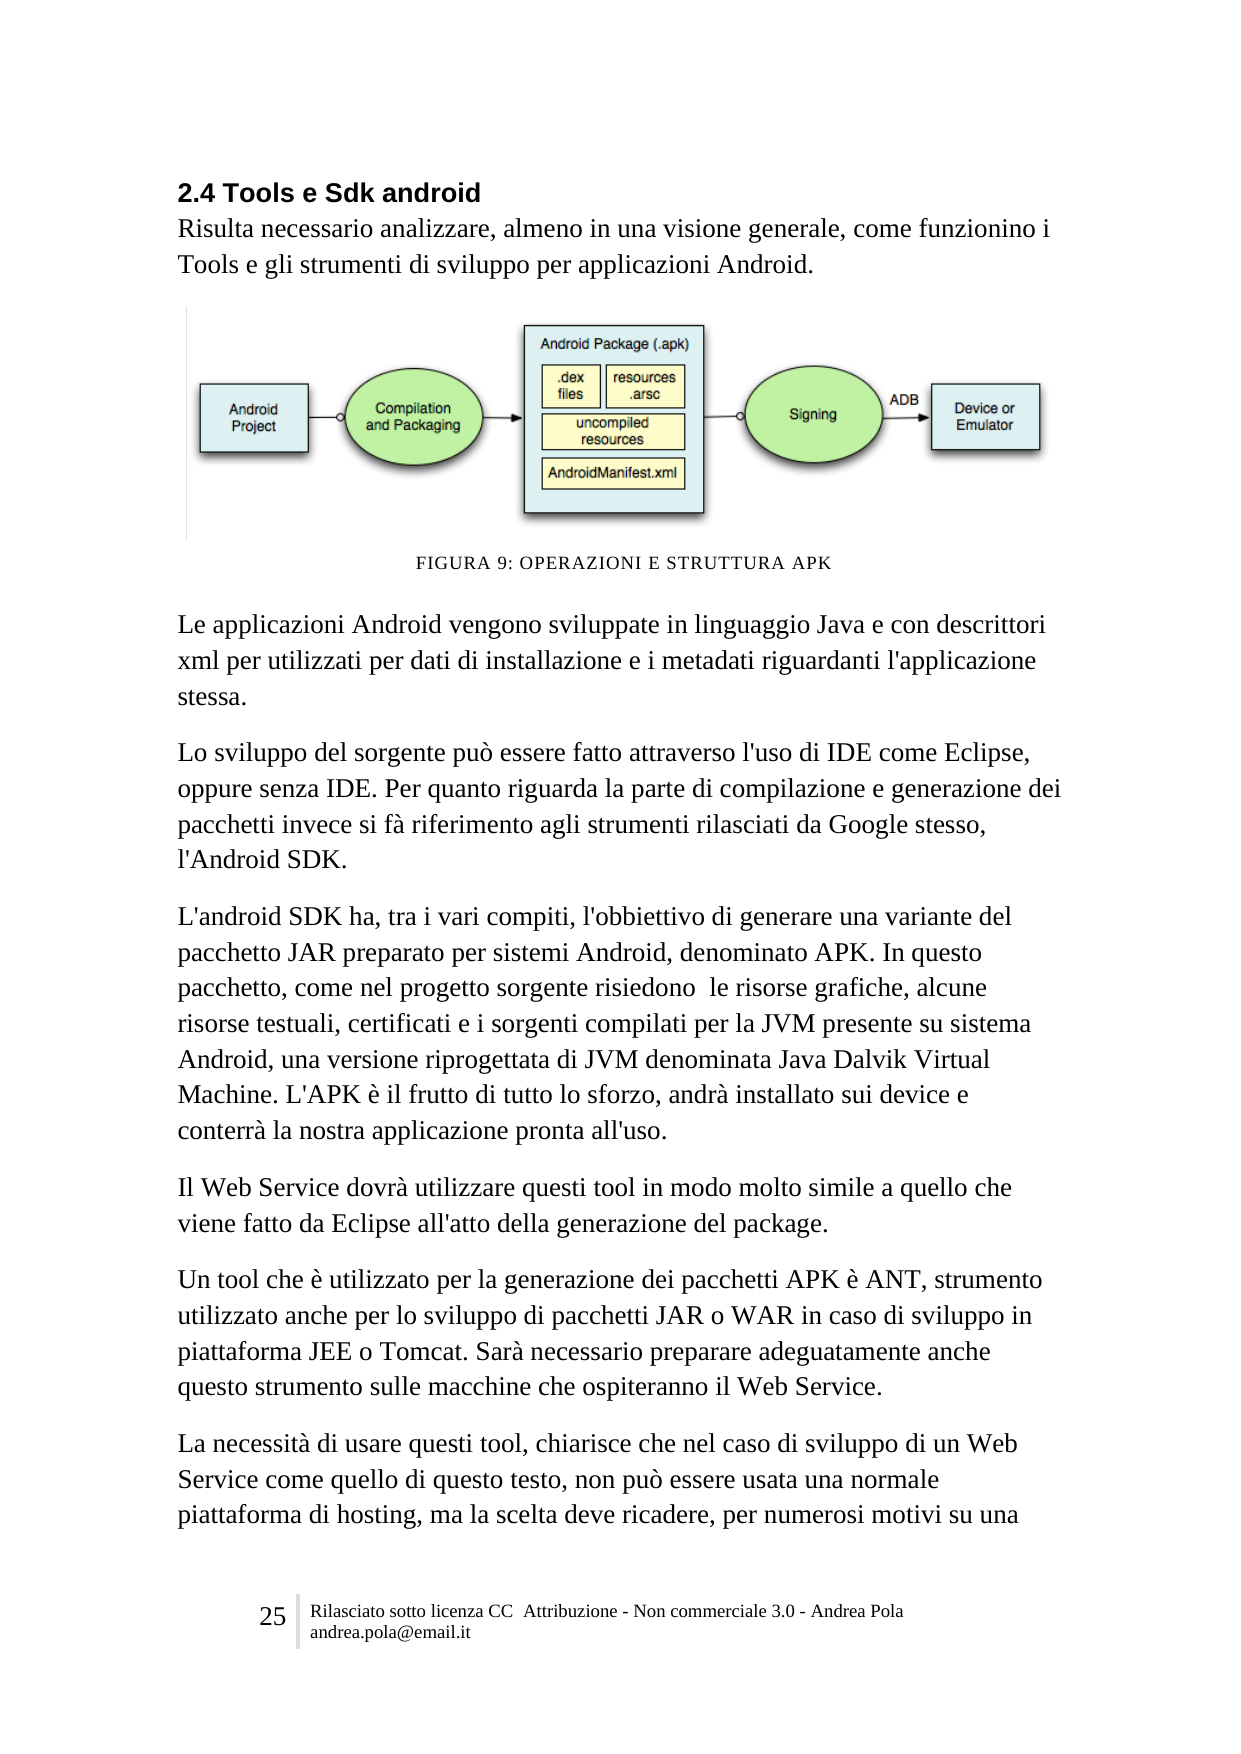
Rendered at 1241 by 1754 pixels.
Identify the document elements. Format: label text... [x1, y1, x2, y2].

text Un tool che è utilizzato per la generazione dei pacchetti APK è ANT, strumento utilizzato anche per lo sviluppo di pacchetti JAR o WAR in caso di sviluppo in piattaforma JEE o Tomcat. Sarà necessario preparare adeguatamente anche questo strumento sulle macchine che ospiteranno il Web Service. [177, 1263, 1063, 1402]
text Il Web Service dovrà utilizzare questi tool in modo molto simile a quello che viene fatto da Eclipse all'atto della generazione del package. [177, 1171, 1063, 1238]
text Lo sviluppo del sorgente può essere fatto attraverso l'uso di IDE come Eclipse, oppure senza IDE. Per quanto riguarda la parte di compilazione e generazione dei pacchetti invece si fà riferimento agli strumenti rilasciati da Google stesso, l'Android SDK. [177, 736, 1063, 874]
text Risulta necessario analizzare, almeno in una visione generale, come funzionino i Tools e gli strumenti di sviluppo per applicazioni Android. [177, 212, 1063, 279]
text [177, 1427, 1063, 1529]
text L'android SDK ha, tra i vari compiti, l'obbiettivo di generare una variante del pacchetto JAR preparato per sistemi Android, denominato APK. In questo pacchetto, come nel progetto sorgente risiedono le risorse grafiche, alcune risorse testuali, certificati e i sorgenti compilati per la JVM presente su sistema Android, una versione riprogettata di JVM denominata Java Dalvik Virtual Machine. L'APK è il frutto di tutto lo sforzo, andrà installato sui device e conterrà la nostra applicazione pronta all'uso. [177, 900, 1063, 1146]
text Le applicazioni Android vengono sviluppate in linguaggio Java e con descrittori xml per utilizzati per dati di installazione e i metadati riguardanti l'applicazione stessa. [177, 583, 1063, 711]
picture [176, 306, 1063, 541]
subtitle 2.4 Tools e Sdk android [177, 177, 1063, 208]
